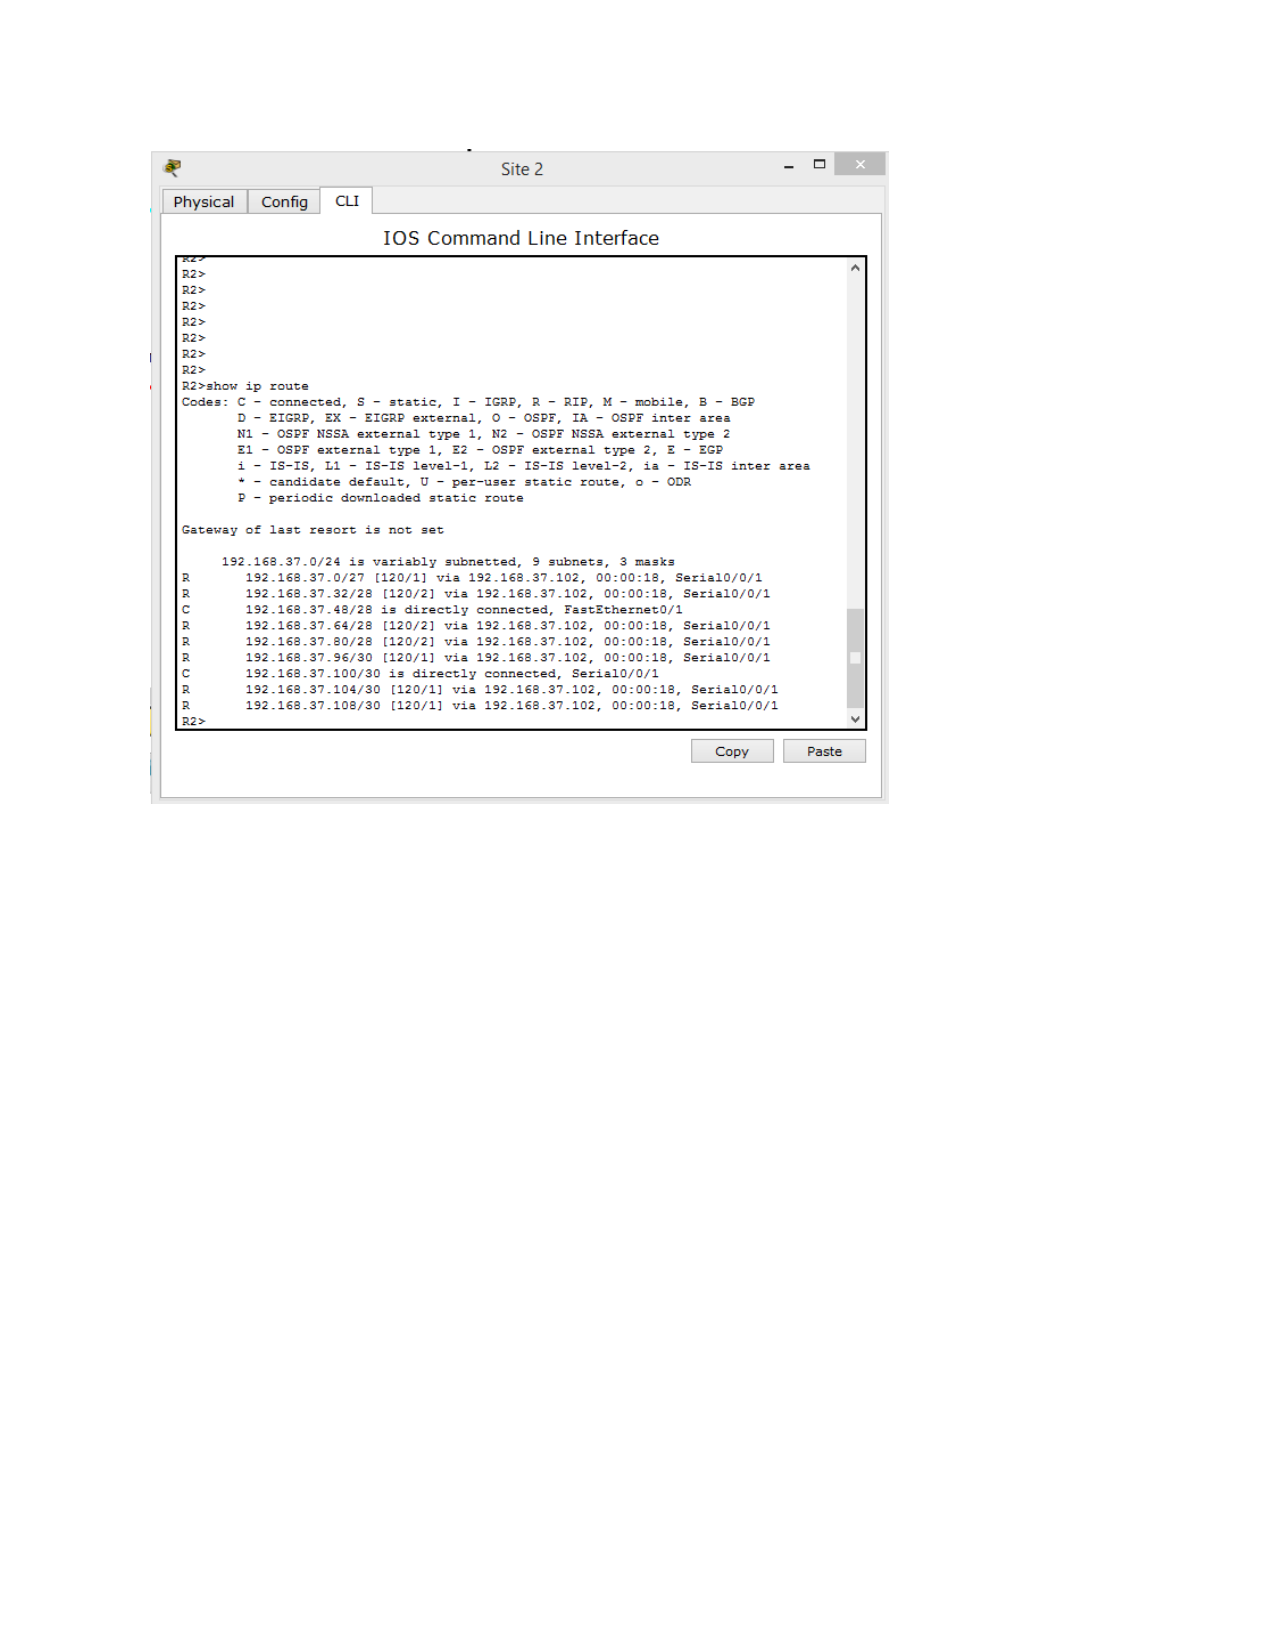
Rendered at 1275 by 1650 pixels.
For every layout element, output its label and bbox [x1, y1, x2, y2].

picture [150, 149, 889, 804]
